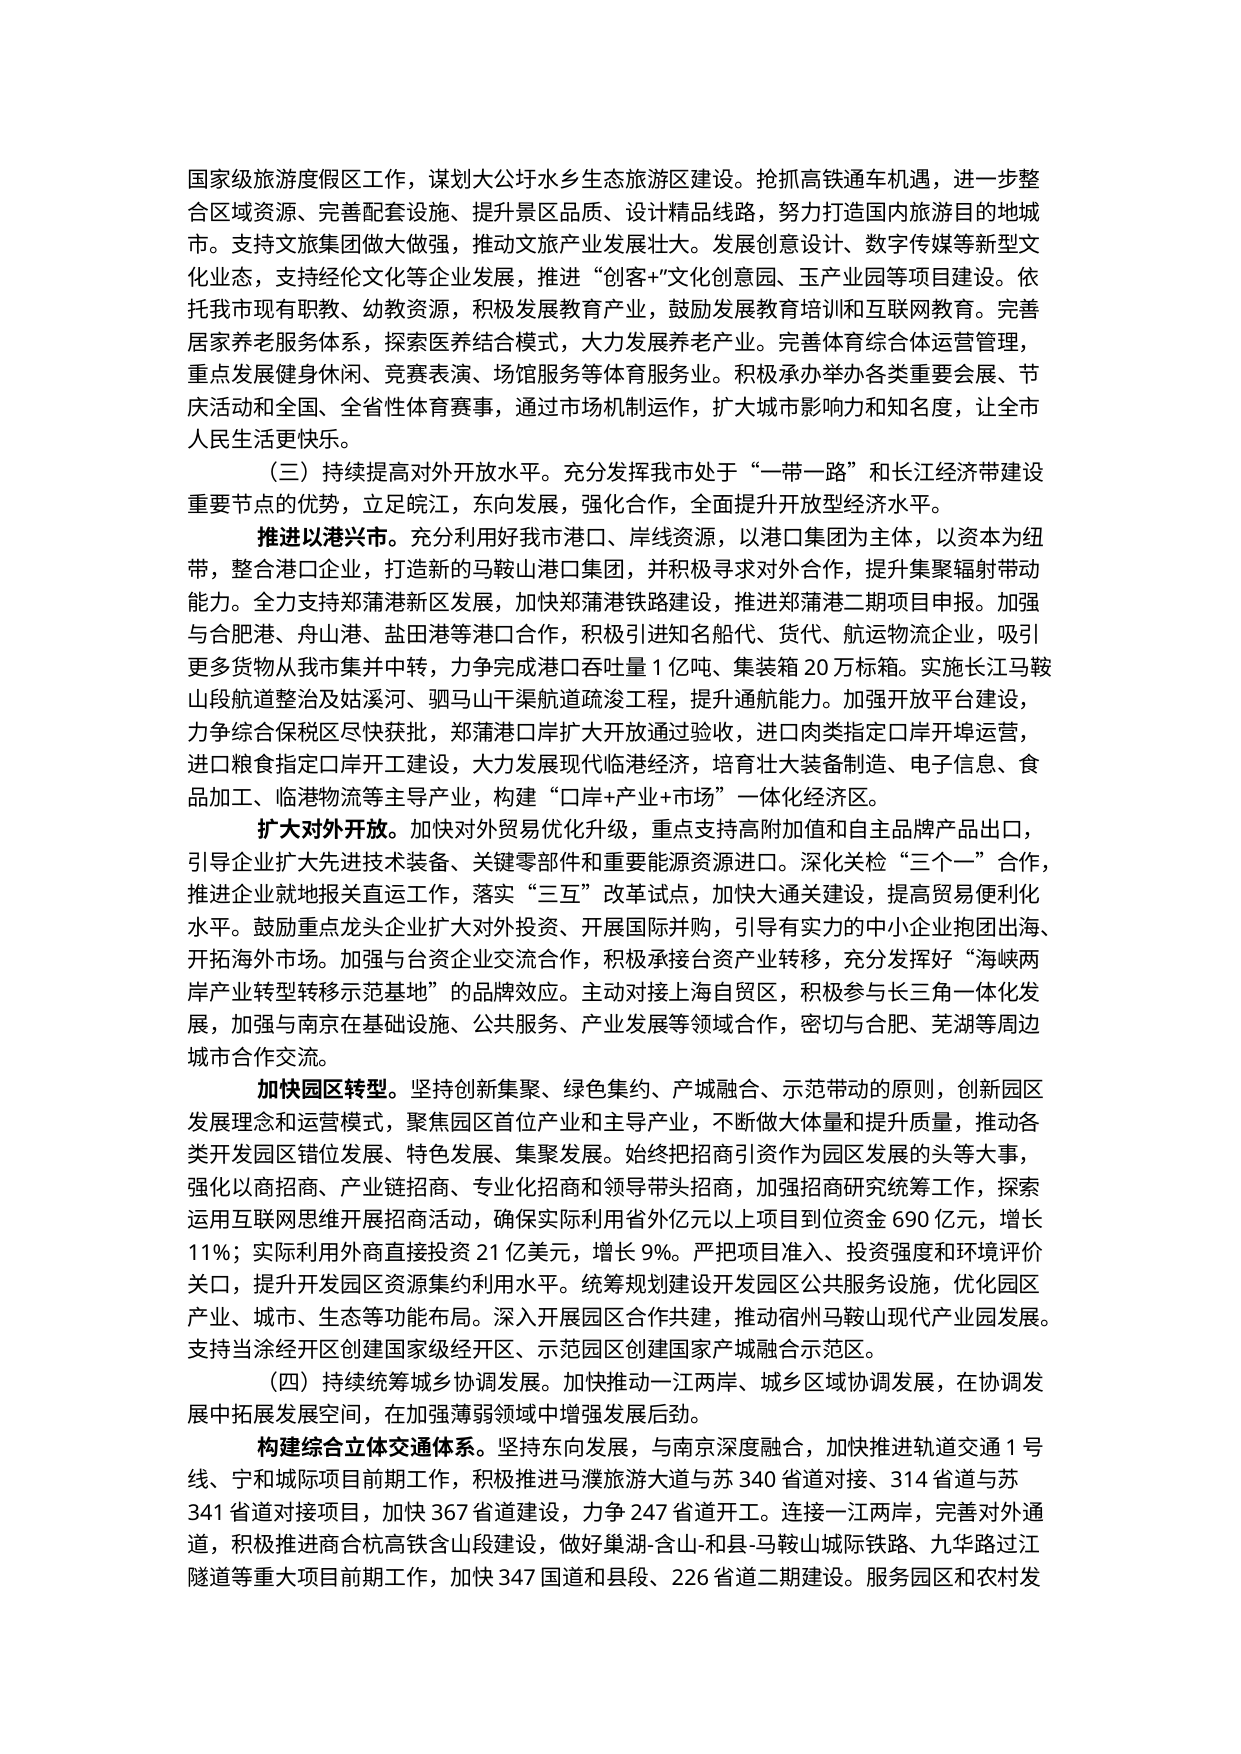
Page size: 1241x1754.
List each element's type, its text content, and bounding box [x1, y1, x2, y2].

text （三）持续提高对外开放水平。充分发挥我市处于“一带一路”和长江经济带建设重要节点的优势，立足皖江，东向发展，强化合作，全面提升开放型经济水平。 [187, 454, 1053, 519]
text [187, 1429, 1053, 1592]
text 扩大对外开放。加快对外贸易优化升级，重点支持高附加值和自主品牌产品出口，引导企业扩大先进技术装备、关键零部件和重要能源资源进口。深化关检“三个一”合作，推进企业就地报关直运工作，落实“三互”改革试点，加快大通关建设，提高贸易便利化水平。鼓励重点龙头企业扩大对外投资、开展国际并购，引导有实力的中小企业抱团出海、开拓海外市场。加强与台资企业交流合作，积极承接台资产业转移，充分发挥好“海峡两岸产业转型转移示范基地”的品牌效应。主动对接上海自贸区，积极参与长三角一体化发展，加强与南京在基础设施、公共服务、产业发展等领域合作，密切与合肥、芜湖等周边城市合作交流。 [187, 812, 1053, 1072]
text （四）持续统筹城乡协调发展。加快推动一江两岸、城乡区域协调发展，在协调发展中拓展发展空间，在加强薄弱领域中增强发展后劲。 [187, 1364, 1053, 1429]
text 加快园区转型。坚持创新集聚、绿色集约、产城融合、示范带动的原则，创新园区发展理念和运营模式，聚焦园区首位产业和主导产业，不断做大体量和提升质量，推动各类开发园区错位发展、特色发展、集聚发展。始终把招商引资作为园区发展的头等大事，强化以商招商、产业链招商、专业化招商和领导带头招商，加强招商研究统筹工作，探索运用互联网思维开展招商活动，确保实际利用省外亿元以上项目到位资金690亿元，增长11%；实际利用外商直接投资21亿美元，增长9%。严把项目准入、投资强度和环境评价关口，提升开发园区资源集约利用水平。统筹规划建设开发园区公共服务设施，优化园区产业、城市、生态等功能布局。深入开展园区合作共建，推动宿州马鞍山现代产业园发展。支持当涂经开区创建国家级经开区、示范园区创建国家产城融合示范区。 [187, 1072, 1053, 1364]
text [187, 162, 1053, 454]
text 推进以港兴市。充分利用好我市港口、岸线资源，以港口集团为主体，以资本为纽带，整合港口企业，打造新的马鞍山港口集团，并积极寻求对外合作，提升集聚辐射带动能力。全力支持郑蒲港新区发展，加快郑蒲港铁路建设，推进郑蒲港二期项目申报。加强与合肥港、舟山港、盐田港等港口合作，积极引进知名船代、货代、航运物流企业，吸引更多货物从我市集并中转，力争完成港口吞吐量1亿吨、集装箱20万标箱。实施长江马鞍山段航道整治及姑溪河、驷马山干渠航道疏浚工程，提升通航能力。加强开放平台建设，力争综合保税区尽快获批，郑蒲港口岸扩大开放通过验收，进口肉类指定口岸开埠运营，进口粮食指定口岸开工建设，大力发展现代临港经济，培育壮大装备制造、电子信息、食品加工、临港物流等主导产业，构建“口岸+产业+市场”一体化经济区。 [187, 519, 1053, 812]
